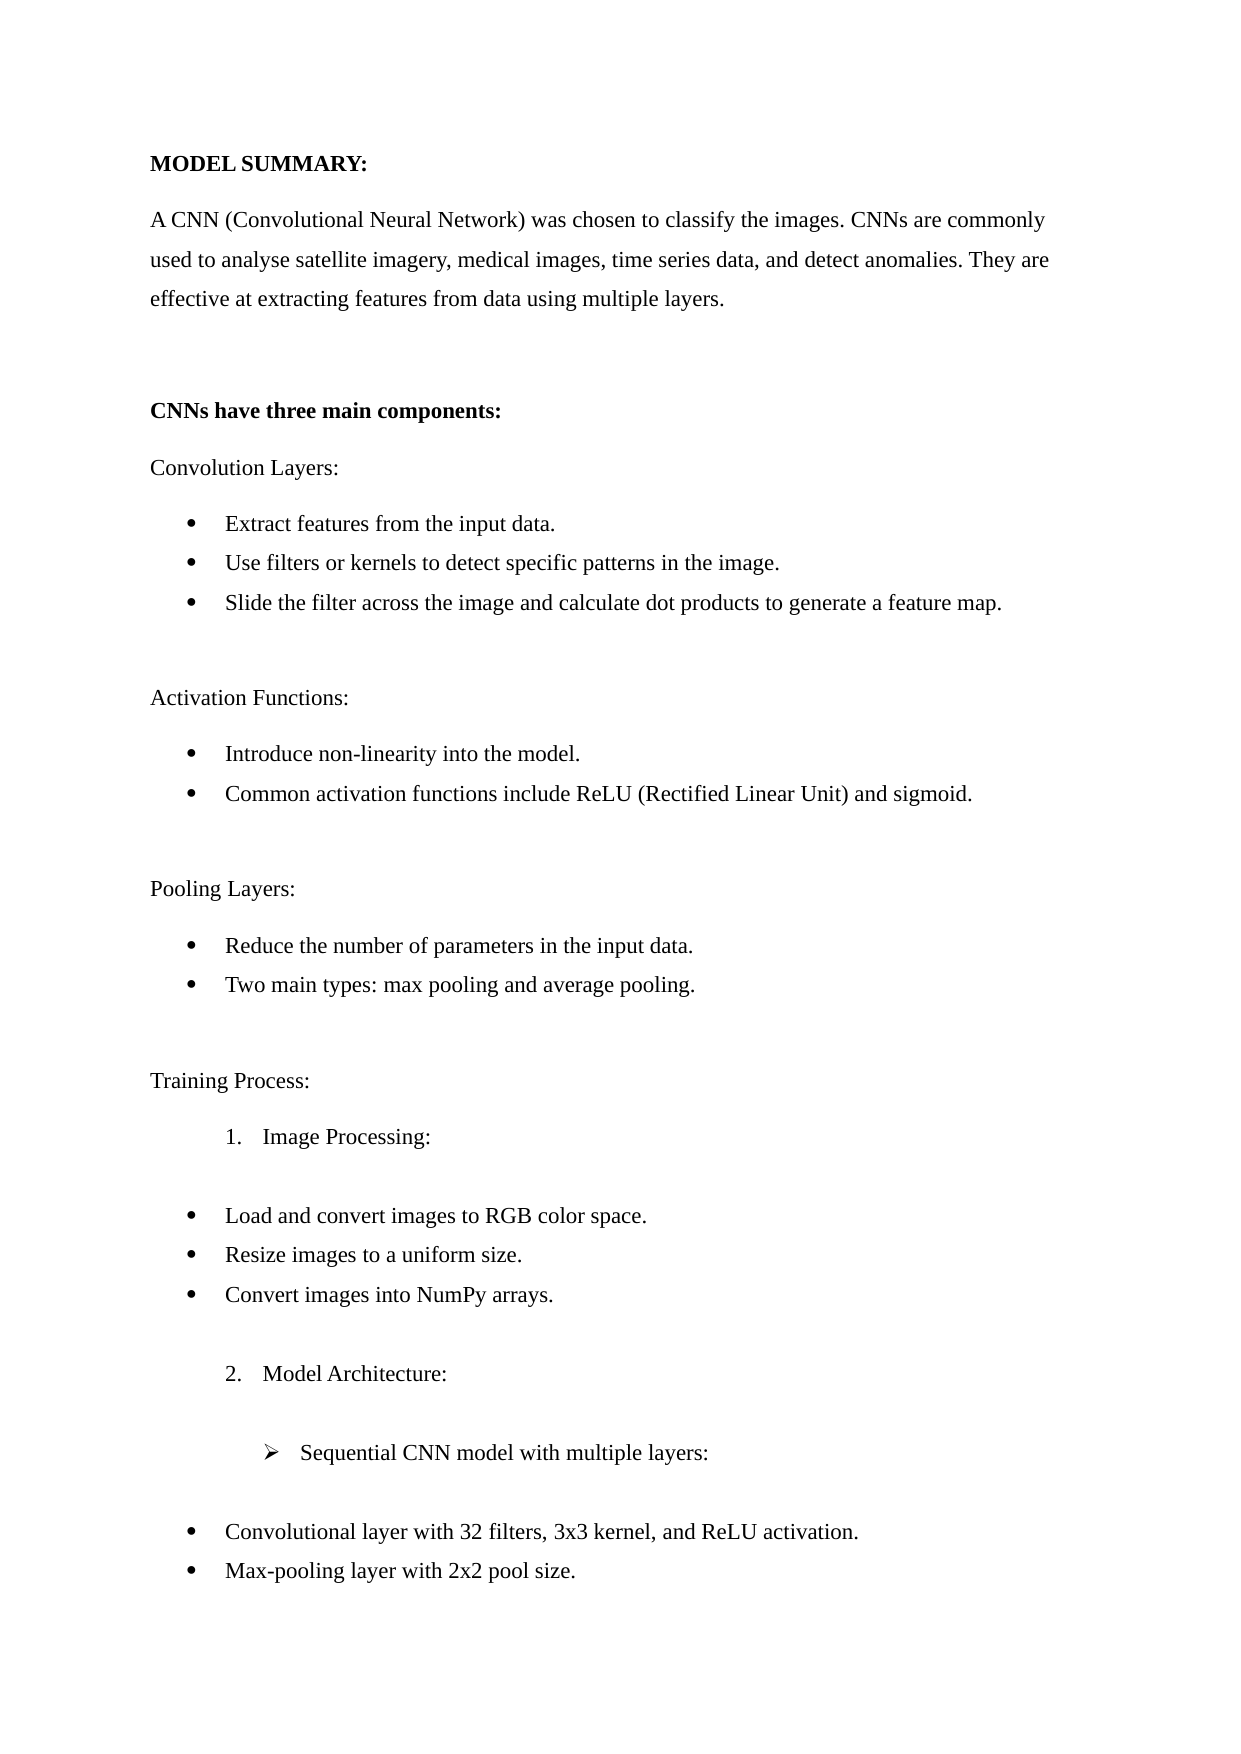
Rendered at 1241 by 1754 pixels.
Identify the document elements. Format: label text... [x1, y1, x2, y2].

text A CNN (Convolutional Neural Network) was chosen to classify the images. CNNs are commonly used to analyse satellite imagery, medical images, time series data, and detect anomalies. They are effective at extracting features from data using multiple layers. [150, 206, 1090, 311]
text Pooling Layers: [150, 876, 1090, 902]
text Activation Functions: [150, 684, 1090, 711]
text Convolution Layers: [150, 453, 1090, 480]
list Introduce non-linearity into the model. [187, 740, 1090, 767]
text Training Process: [150, 1067, 1090, 1093]
list Model Architecture: [225, 1360, 1090, 1386]
list Common activation functions include ReLU (Rectified Linear Unit) and sigmoid. [187, 780, 1090, 806]
text MODEL SUMMARY: [150, 150, 1090, 176]
list Sequential CNN model with multiple layers: [262, 1439, 1090, 1465]
list Two main types: max pooling and average pooling. [187, 971, 1090, 997]
list Convert images into NumPy arrays. [187, 1281, 1090, 1307]
list Image Processing: [225, 1123, 1090, 1149]
list Convolutional layer with 32 filters, 3x3 kernel, and ReLU activation. [187, 1518, 1090, 1544]
list Resize images to a uniform size. [187, 1241, 1090, 1268]
list Slide the filter across the image and calculate dot products to generate a feature map. [187, 589, 1090, 615]
text CNNs have three main components: [150, 397, 1090, 424]
list Load and convert images to RGB color space. [187, 1202, 1090, 1228]
list Reduce the number of parameters in the input data. [187, 932, 1090, 958]
list Max-pooling layer with 2x2 pool size. [187, 1557, 1090, 1583]
list Use filters or kernels to detect specific patterns in the image. [187, 549, 1090, 576]
list Extract features from the input data. [187, 510, 1090, 536]
